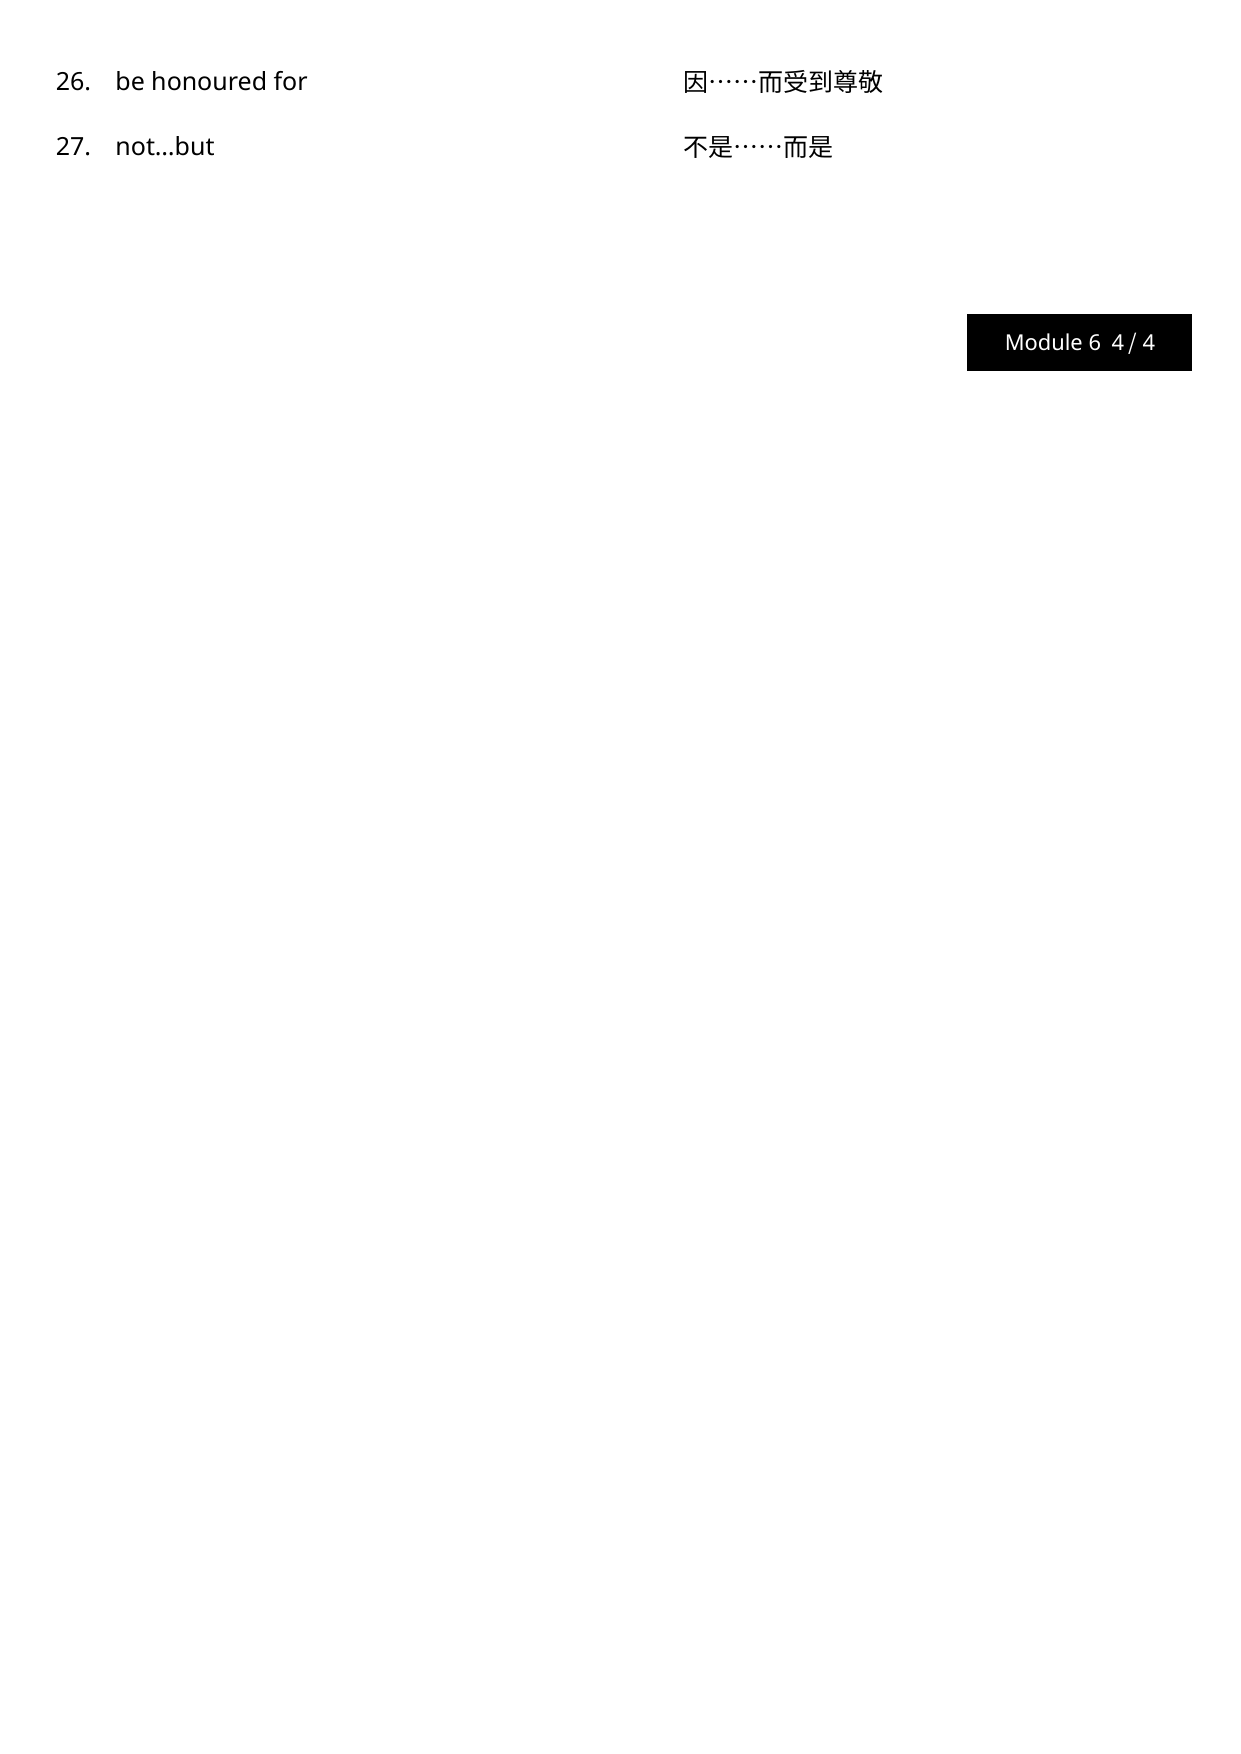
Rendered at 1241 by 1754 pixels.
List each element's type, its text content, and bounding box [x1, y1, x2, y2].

table_cell 不是……而是 [672, 113, 1195, 178]
table_cell 26. [44, 48, 104, 113]
table_cell be honoured for [104, 48, 672, 113]
table_cell 27. [44, 113, 104, 178]
table_cell not…but [104, 113, 672, 178]
table_cell 因……而受到尊敬 [672, 48, 1195, 113]
